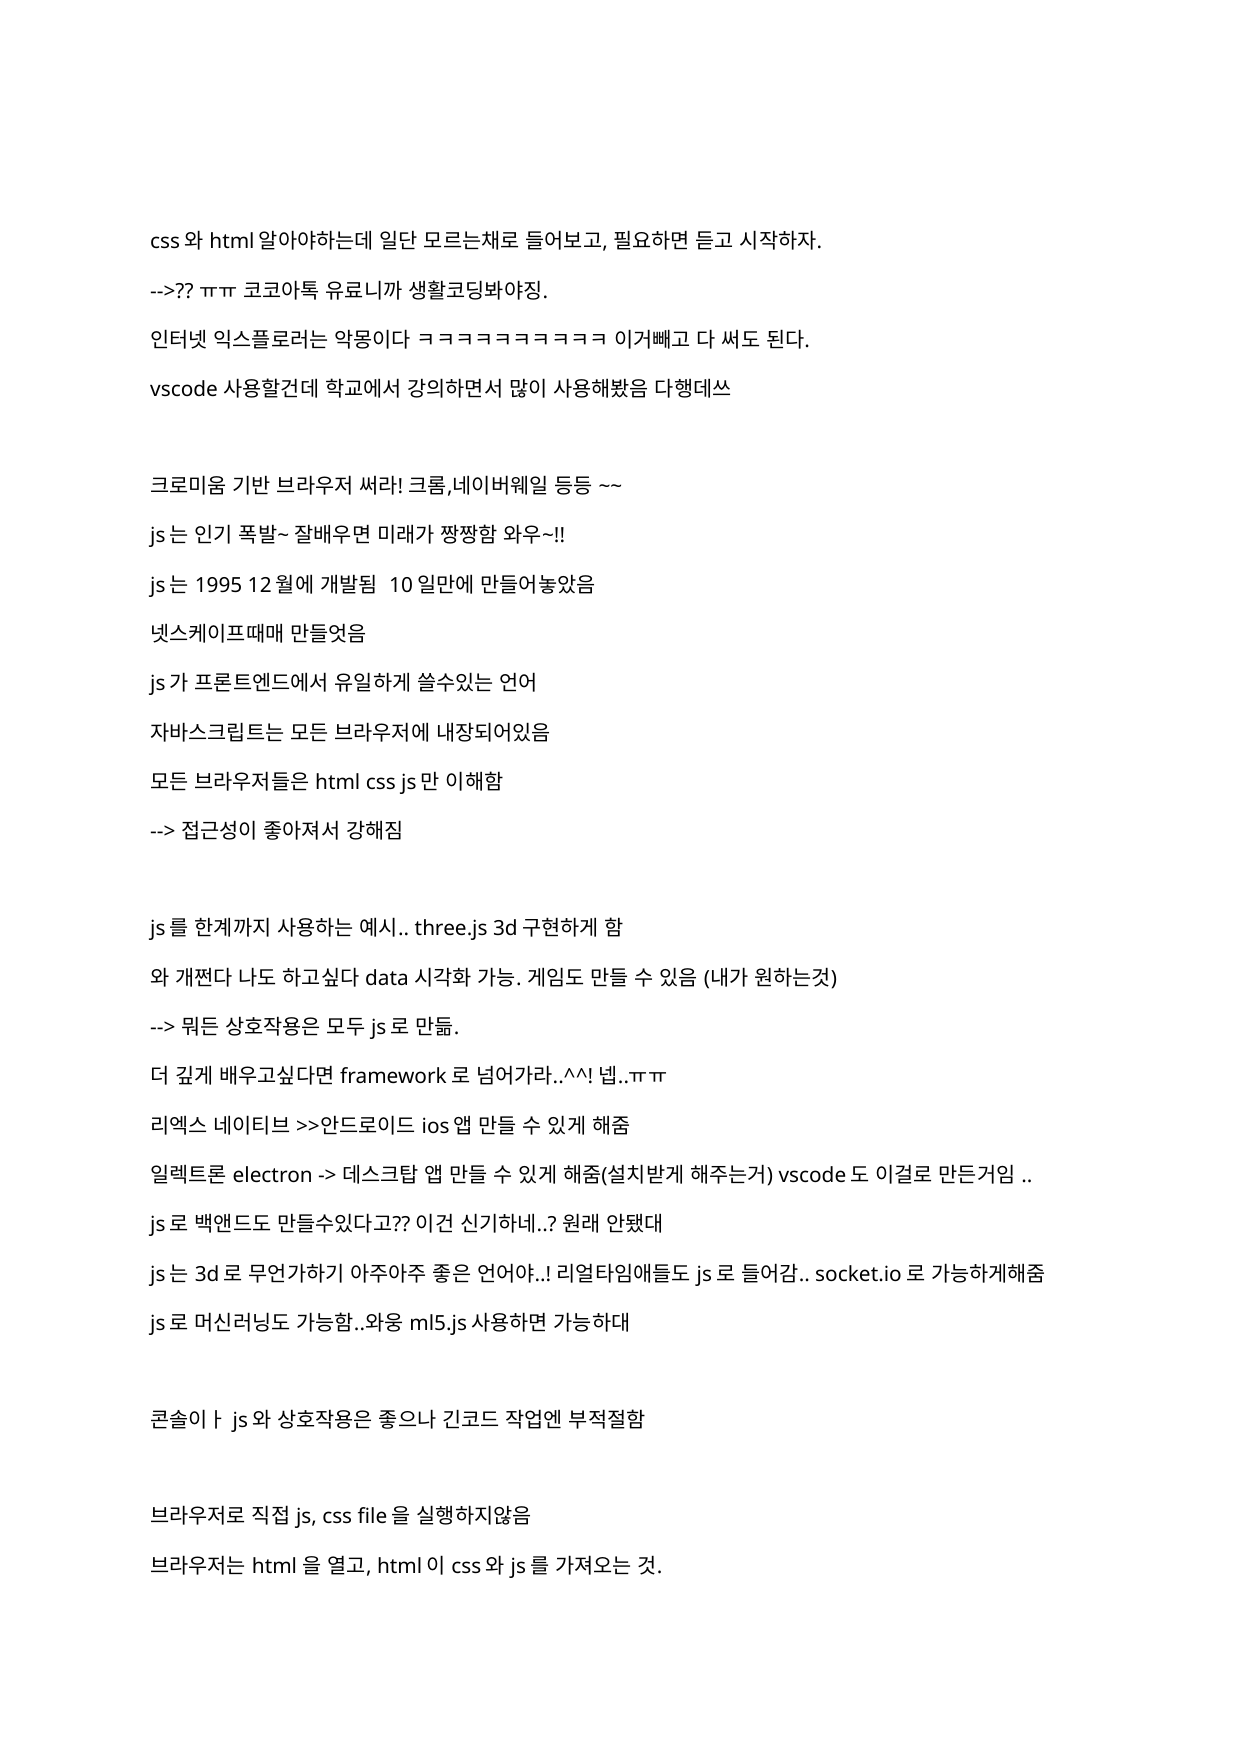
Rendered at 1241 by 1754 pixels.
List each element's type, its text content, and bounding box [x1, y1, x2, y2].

text js는 인기 폭발~ 잘배우면 미래가 짱짱함 와우~!! [150, 519, 1090, 549]
text 리엑스 네이티브 >>안드로이드 ios앱 만들 수 있게 해줌 [150, 1109, 1090, 1139]
text 자바스크립트는 모든 브라우저에 내장되어있음 [150, 716, 1090, 746]
text js가 프론트엔드에서 유일하게 쓸수있는 언어 [150, 667, 1090, 697]
text 모든 브라우저들은 html css js만 이해함 [150, 765, 1090, 796]
text 일렉트론 electron -> 데스크탑 앱 만들 수 있게 해줌(설치받게 해주는거) vscode도 이걸로 만든거임 .. [150, 1158, 1090, 1188]
text 넷스케이프때매 만들엇음 [150, 617, 1090, 648]
text js로 백앤드도 만들수있다고?? 이건 신기하네..? 원래 안됐대 [150, 1208, 1090, 1238]
text js는 1995 12월에 개발됨 10일만에 만들어놓았음 [150, 568, 1090, 598]
text 더 깊게 배우고싶다면 framework로 넘어가라..^^! 넵..ㅠㅠ [150, 1059, 1090, 1090]
text 콘솔이ㅏ js와 상호작용은 좋으나 긴코드 작업엔 부적절함 [150, 1403, 1090, 1433]
text js는 3d로 무언가하기 아주아주 좋은 언어야..! 리얼타임애들도 js로 들어감.. socket.io로 가능하게해줌 [150, 1257, 1090, 1287]
text 와 개쩐다 나도 하고싶다 data 시각화 가능. 게임도 만들 수 있음 (내가 원하는것) [150, 961, 1090, 991]
text vscode 사용할건데 학교에서 강의하면서 많이 사용해봤음 다행데쓰 [150, 373, 1090, 403]
text --> 뭐든 상호작용은 모두 js로 만듦. [150, 1010, 1090, 1040]
text css와 html알아야하는데 일단 모르는채로 들어보고, 필요하면 듣고 시작하자. [150, 224, 1090, 255]
text 크로미움 기반 브라우저 써라! 크롬,네이버웨일 등등 ~~ [150, 469, 1090, 499]
text -->?? ㅠㅠ 코코아톡 유료니까 생활코딩봐야징. [150, 274, 1090, 304]
text 인터넷 익스플로러는 악몽이다 ㅋㅋㅋㅋㅋㅋㅋㅋㅋㅋ 이거빼고 다 써도 된다. [150, 323, 1090, 353]
text 브라우저로 직접 js, css file을 실행하지않음 [150, 1500, 1090, 1530]
text js로 머신러닝도 가능함..와웅 ml5.js사용하면 가능하대 [150, 1306, 1090, 1337]
text --> 접근성이 좋아져서 강해짐 [150, 815, 1090, 845]
text 브라우저는 html 을 열고, html이 css와 js를 가져오는 것. [150, 1549, 1090, 1579]
text js를 한계까지 사용하는 예시.. three.js 3d구현하게 함 [150, 911, 1090, 942]
